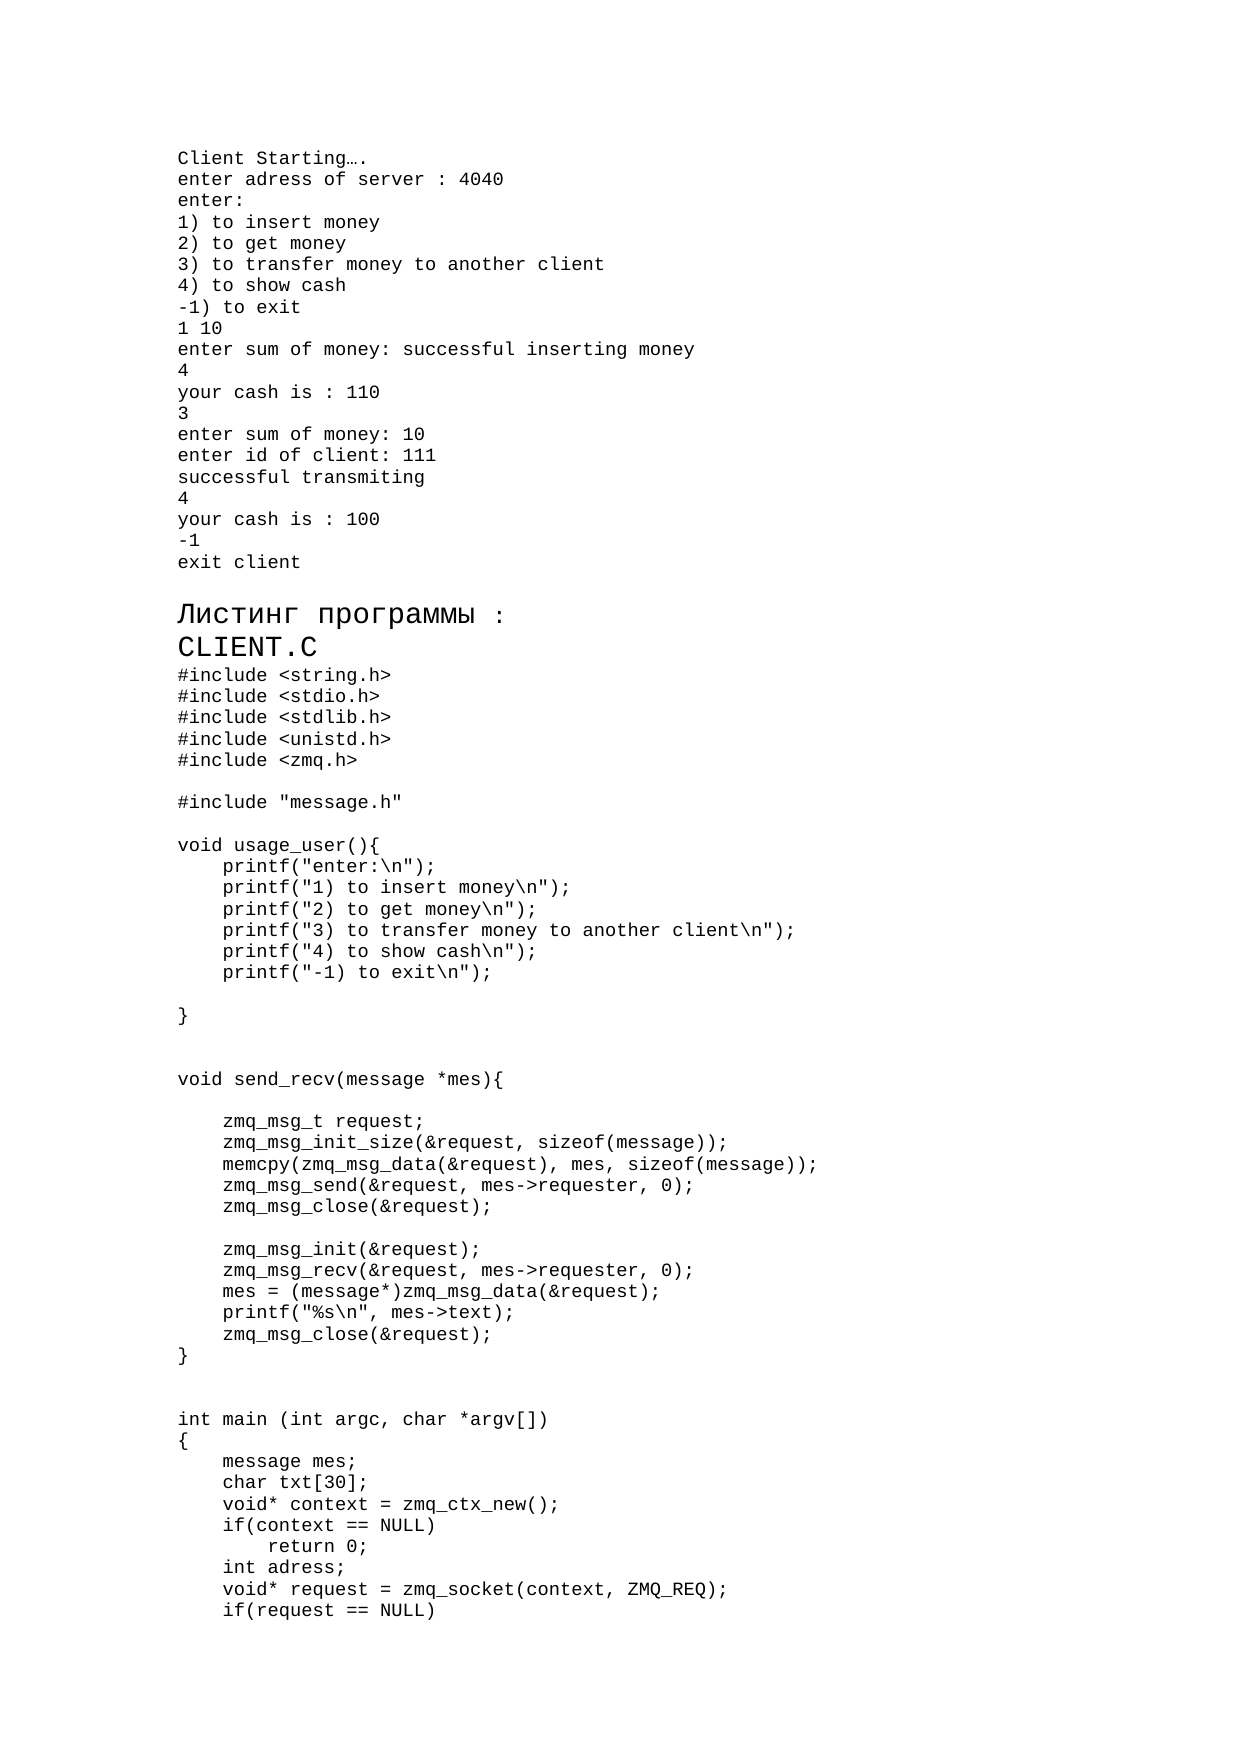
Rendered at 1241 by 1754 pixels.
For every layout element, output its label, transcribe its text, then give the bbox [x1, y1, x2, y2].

text #include <unistd.h> [177, 729, 1152, 751]
text -1 [177, 531, 1152, 552]
text enter sum of money: successful inserting money [177, 340, 1152, 361]
text printf("1) to insert money\n"); [177, 878, 1152, 899]
text 4 [177, 361, 1152, 382]
text your cash is : 110 [177, 382, 1152, 404]
text zmq_msg_recv(&request, mes->requester, 0); [177, 1261, 1152, 1282]
text 1) to insert money [177, 212, 1152, 234]
text exit client [177, 552, 1152, 574]
text enter: [177, 191, 1152, 212]
text printf("3) to transfer money to another client\n"); [177, 921, 1152, 942]
text { [177, 1431, 1152, 1452]
text zmq_msg_init_size(&request, sizeof(message)); [177, 1133, 1152, 1154]
text zmq_msg_t request; [177, 1112, 1152, 1133]
text Листинг программы : [177, 599, 1152, 633]
text printf("%s\n", mes->text); [177, 1303, 1152, 1324]
text } [177, 1006, 1152, 1027]
text 4) to show cash [177, 276, 1152, 297]
text 4 [177, 489, 1152, 510]
text #include <stdlib.h> [177, 708, 1152, 729]
text 3) to transfer money to another client [177, 255, 1152, 276]
text #include <string.h> [177, 666, 1152, 687]
text char txt[30]; [177, 1473, 1152, 1494]
text void usage_user(){ [177, 836, 1152, 857]
text 3 [177, 404, 1152, 425]
text zmq_msg_close(&request); [177, 1324, 1152, 1346]
text message mes; [177, 1452, 1152, 1473]
text void send_recv(message *mes){ [177, 1069, 1152, 1091]
text zmq_msg_close(&request); [177, 1197, 1152, 1218]
text int main (int argc, char *argv[]) [177, 1409, 1152, 1431]
text printf("-1) to exit\n"); [177, 963, 1152, 984]
text if(request == NULL) [177, 1601, 1152, 1622]
text if(context == NULL) [177, 1516, 1152, 1537]
text 2) to get money [177, 234, 1152, 255]
text #include <stdio.h> [177, 687, 1152, 708]
text -1) to exit [177, 297, 1152, 319]
text CLIENT.C [177, 633, 1152, 666]
text printf("2) to get money\n"); [177, 899, 1152, 921]
text memcpy(zmq_msg_data(&request), mes, sizeof(message)); [177, 1154, 1152, 1176]
text successful transmiting [177, 467, 1152, 489]
text void* context = zmq_ctx_new(); [177, 1494, 1152, 1516]
text #include "message.h" [177, 793, 1152, 814]
text enter id of client: 111 [177, 446, 1152, 467]
text enter sum of money: 10 [177, 425, 1152, 446]
text your cash is : 100 [177, 510, 1152, 531]
text int adress; [177, 1558, 1152, 1579]
text #include <zmq.h> [177, 751, 1152, 772]
text zmq_msg_send(&request, mes->requester, 0); [177, 1176, 1152, 1197]
text printf("enter:\n"); [177, 857, 1152, 878]
text mes = (message*)zmq_msg_data(&request); [177, 1282, 1152, 1303]
text enter adress of server : 4040 [177, 170, 1152, 191]
text zmq_msg_init(&request); [177, 1239, 1152, 1261]
text Client Starting…. [177, 149, 1152, 170]
text printf("4) to show cash\n"); [177, 942, 1152, 963]
text void* request = zmq_socket(context, ZMQ_REQ); [177, 1579, 1152, 1601]
text 1 10 [177, 319, 1152, 340]
text return 0; [177, 1537, 1152, 1558]
text } [177, 1346, 1152, 1367]
